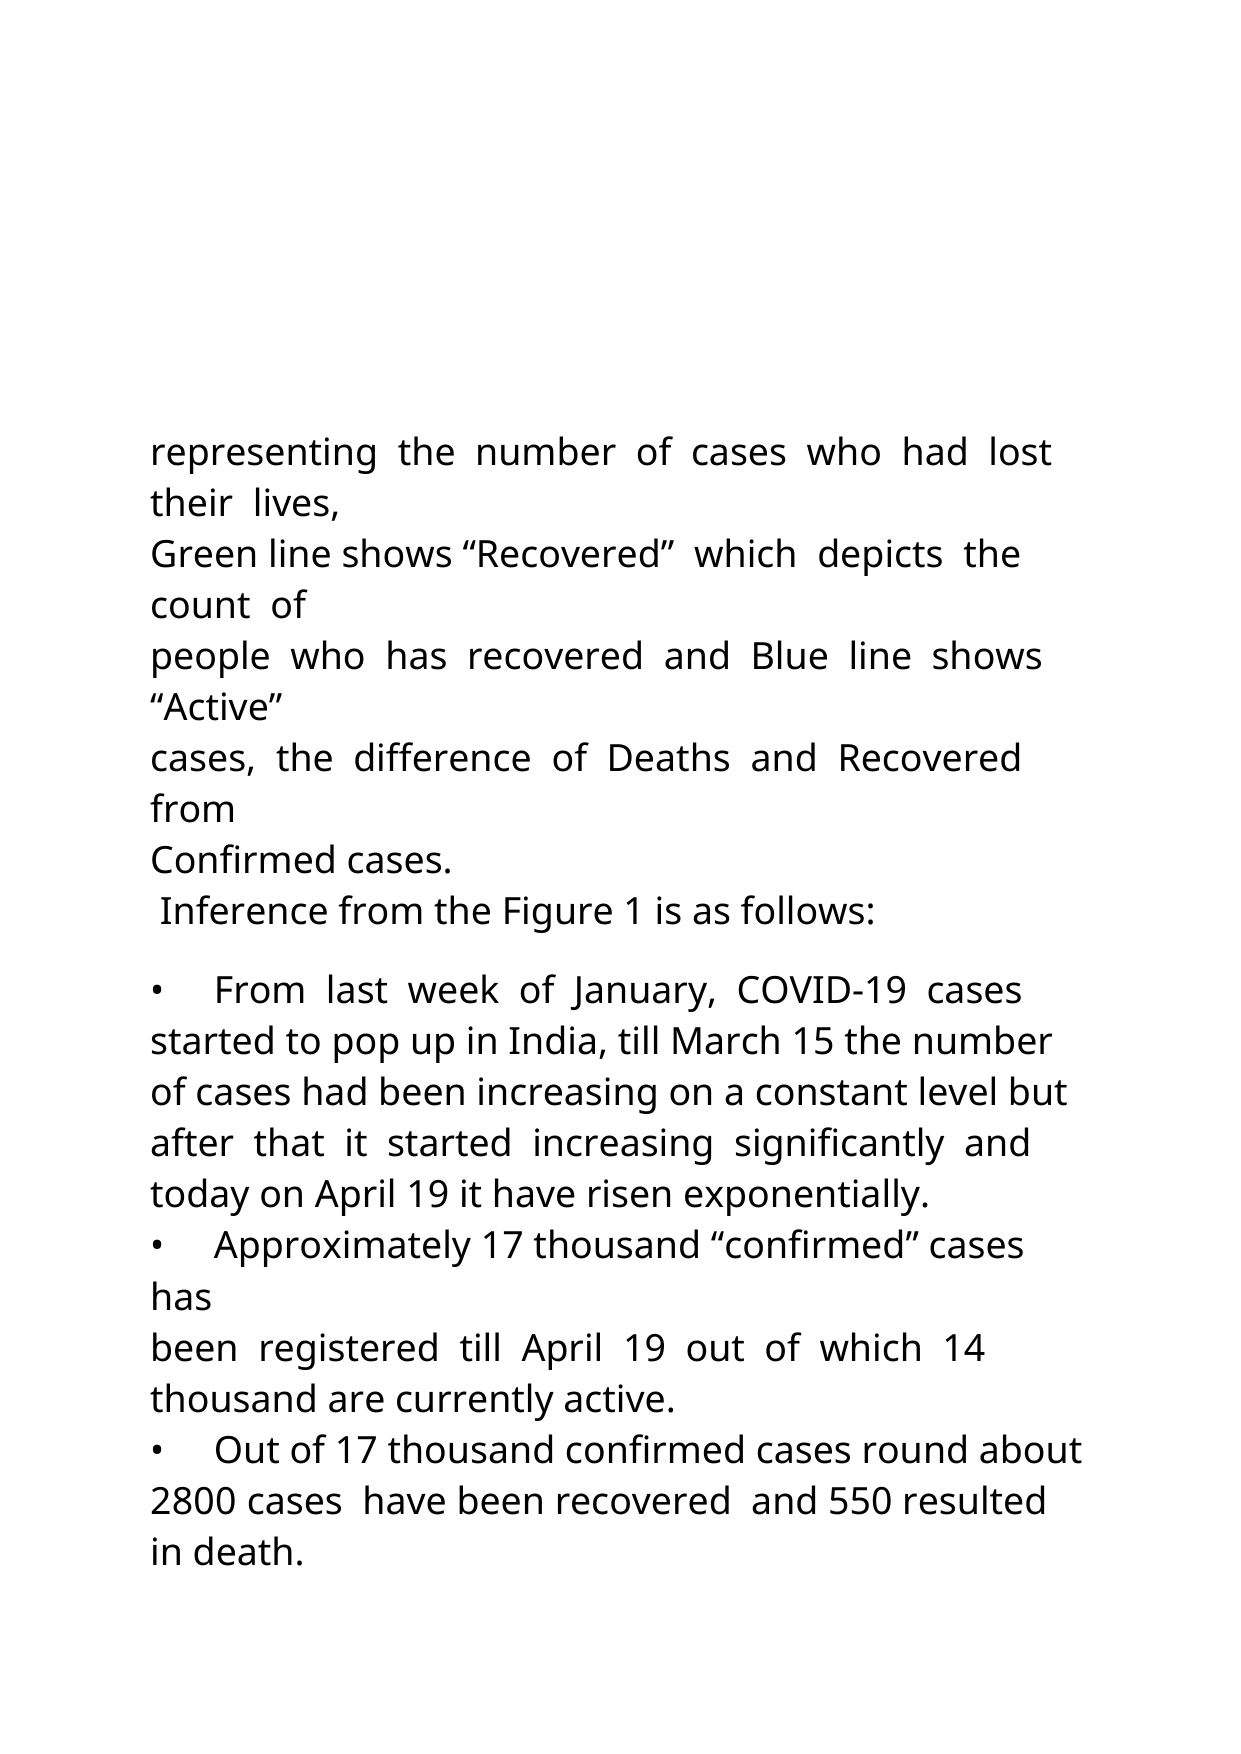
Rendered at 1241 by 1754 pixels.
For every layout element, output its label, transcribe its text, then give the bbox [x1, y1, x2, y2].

text people who has recovered and Blue line shows “Active” [150, 629, 1090, 731]
text in death. [150, 1525, 1090, 1576]
text thousand are currently active. [150, 1372, 1090, 1423]
text cases, the difference of Deaths and Recovered from [150, 731, 1090, 833]
text representing the number of cases who had lost their lives, [150, 425, 1090, 527]
text Confirmed cases. [150, 833, 1090, 884]
text after that it started increasing significantly and [150, 1117, 1090, 1168]
text • From last week of January, COVID-19 cases [150, 964, 1090, 1015]
text of cases had been increasing on a constant level but [150, 1066, 1090, 1117]
text started to pop up in India, till March 15 the number [150, 1015, 1090, 1066]
text Green line shows “Recovered” which depicts the count of [150, 527, 1090, 629]
text been registered till April 19 out of which 14 [150, 1321, 1090, 1372]
text Inference from the Figure 1 is as follows: [150, 884, 1090, 936]
text 2800 cases have been recovered and 550 resulted [150, 1474, 1090, 1525]
text today on April 19 it have risen exponentially. [150, 1168, 1090, 1219]
text • Out of 17 thousand confirmed cases round about [150, 1423, 1090, 1474]
text • Approximately 17 thousand “confirmed” cases has [150, 1219, 1090, 1321]
